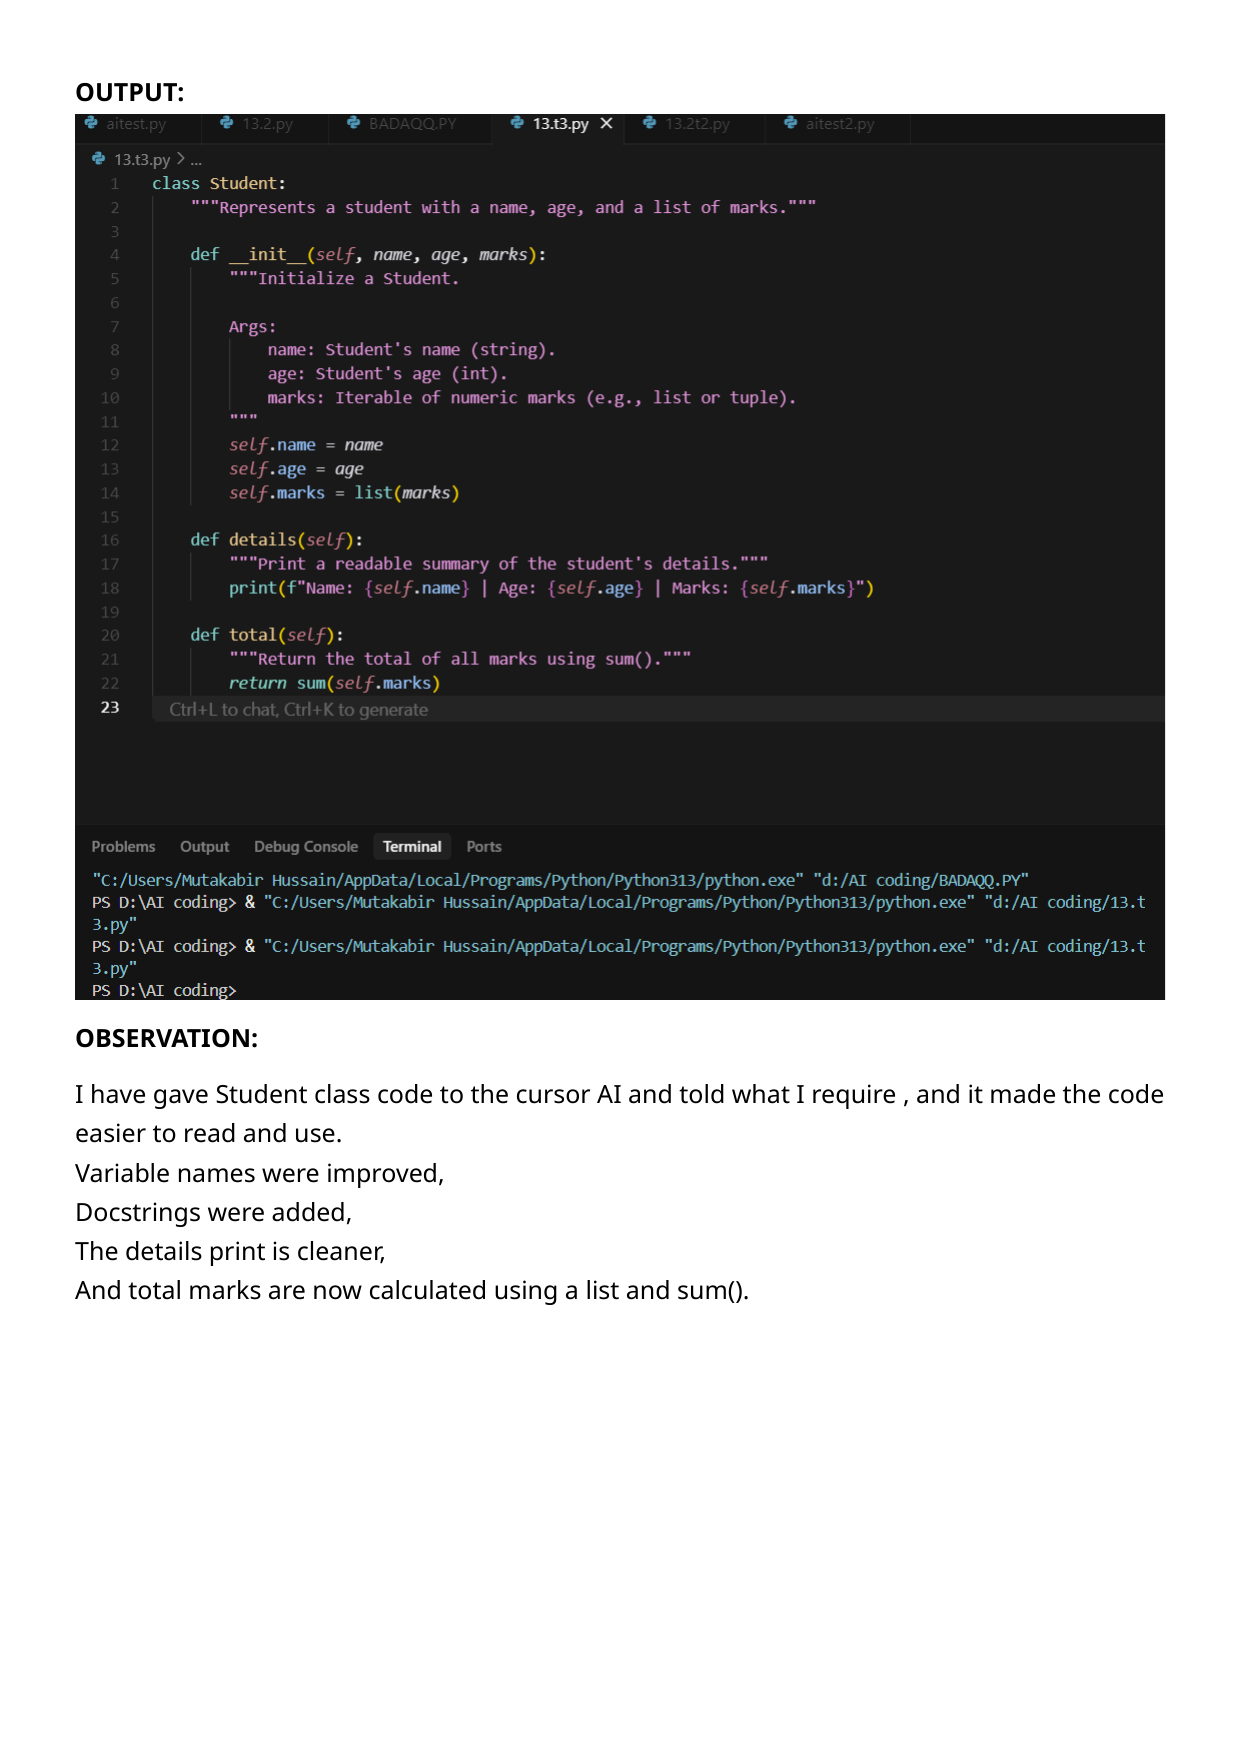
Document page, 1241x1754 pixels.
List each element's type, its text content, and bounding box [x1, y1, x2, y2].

text OUTPUT: [75, 75, 1165, 114]
text OBSERVATION: [75, 1021, 1165, 1055]
picture [75, 114, 1166, 1000]
text I have gave Student class code to the cursor AI and told what I require , and it made the code easier to read and use. Variable names were improved, Docstrings were added, The details print is cleaner, And total marks are now calculated using a list and sum(). [75, 1077, 1165, 1307]
